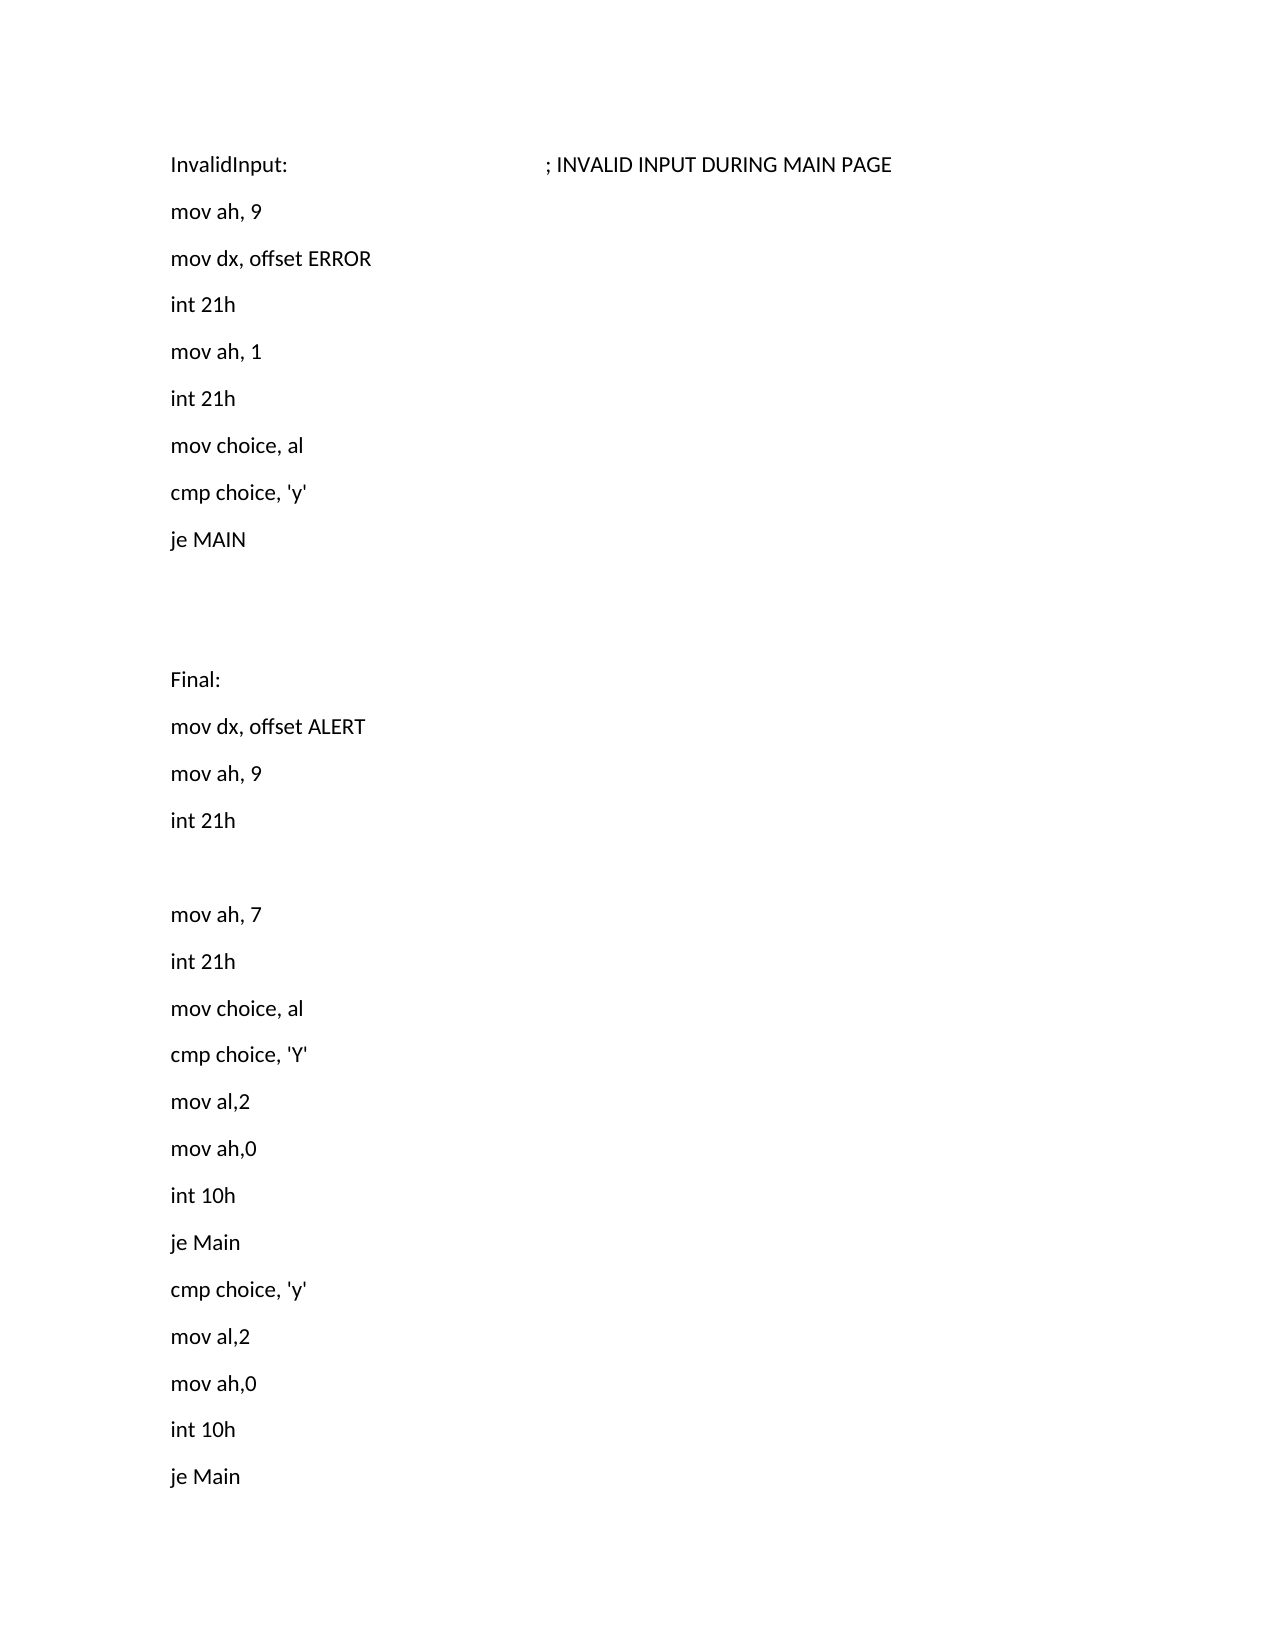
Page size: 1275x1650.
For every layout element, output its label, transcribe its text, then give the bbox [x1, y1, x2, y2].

text int 21h [150, 947, 1125, 975]
text int 10h [150, 1416, 1125, 1444]
text cmp choice, 'y' [150, 1275, 1125, 1303]
text je MAIN [150, 525, 1125, 553]
text mov ah,0 [150, 1134, 1125, 1162]
text mov ah,0 [150, 1369, 1125, 1397]
text int 10h [150, 1181, 1125, 1209]
text je Main [150, 1228, 1125, 1256]
text InvalidInput: ; INVALID INPUT DURING MAIN PAGE [150, 150, 1125, 178]
text mov choice, al [150, 994, 1125, 1022]
text mov ah, 1 [150, 337, 1125, 366]
text mov ah, 9 [150, 759, 1125, 787]
text je Main [150, 1462, 1125, 1491]
text mov choice, al [150, 431, 1125, 459]
text mov dx, offset ALERT [150, 712, 1125, 741]
text mov al,2 [150, 1322, 1125, 1350]
text int 21h [150, 384, 1125, 412]
text cmp choice, 'Y' [150, 1041, 1125, 1069]
text int 21h [150, 806, 1125, 834]
text mov al,2 [150, 1087, 1125, 1116]
text mov ah, 7 [150, 900, 1125, 928]
text cmp choice, 'y' [150, 478, 1125, 506]
text mov dx, offset ERROR [150, 244, 1125, 272]
text int 21h [150, 291, 1125, 319]
text mov ah, 9 [150, 197, 1125, 225]
text Final: [150, 666, 1125, 694]
